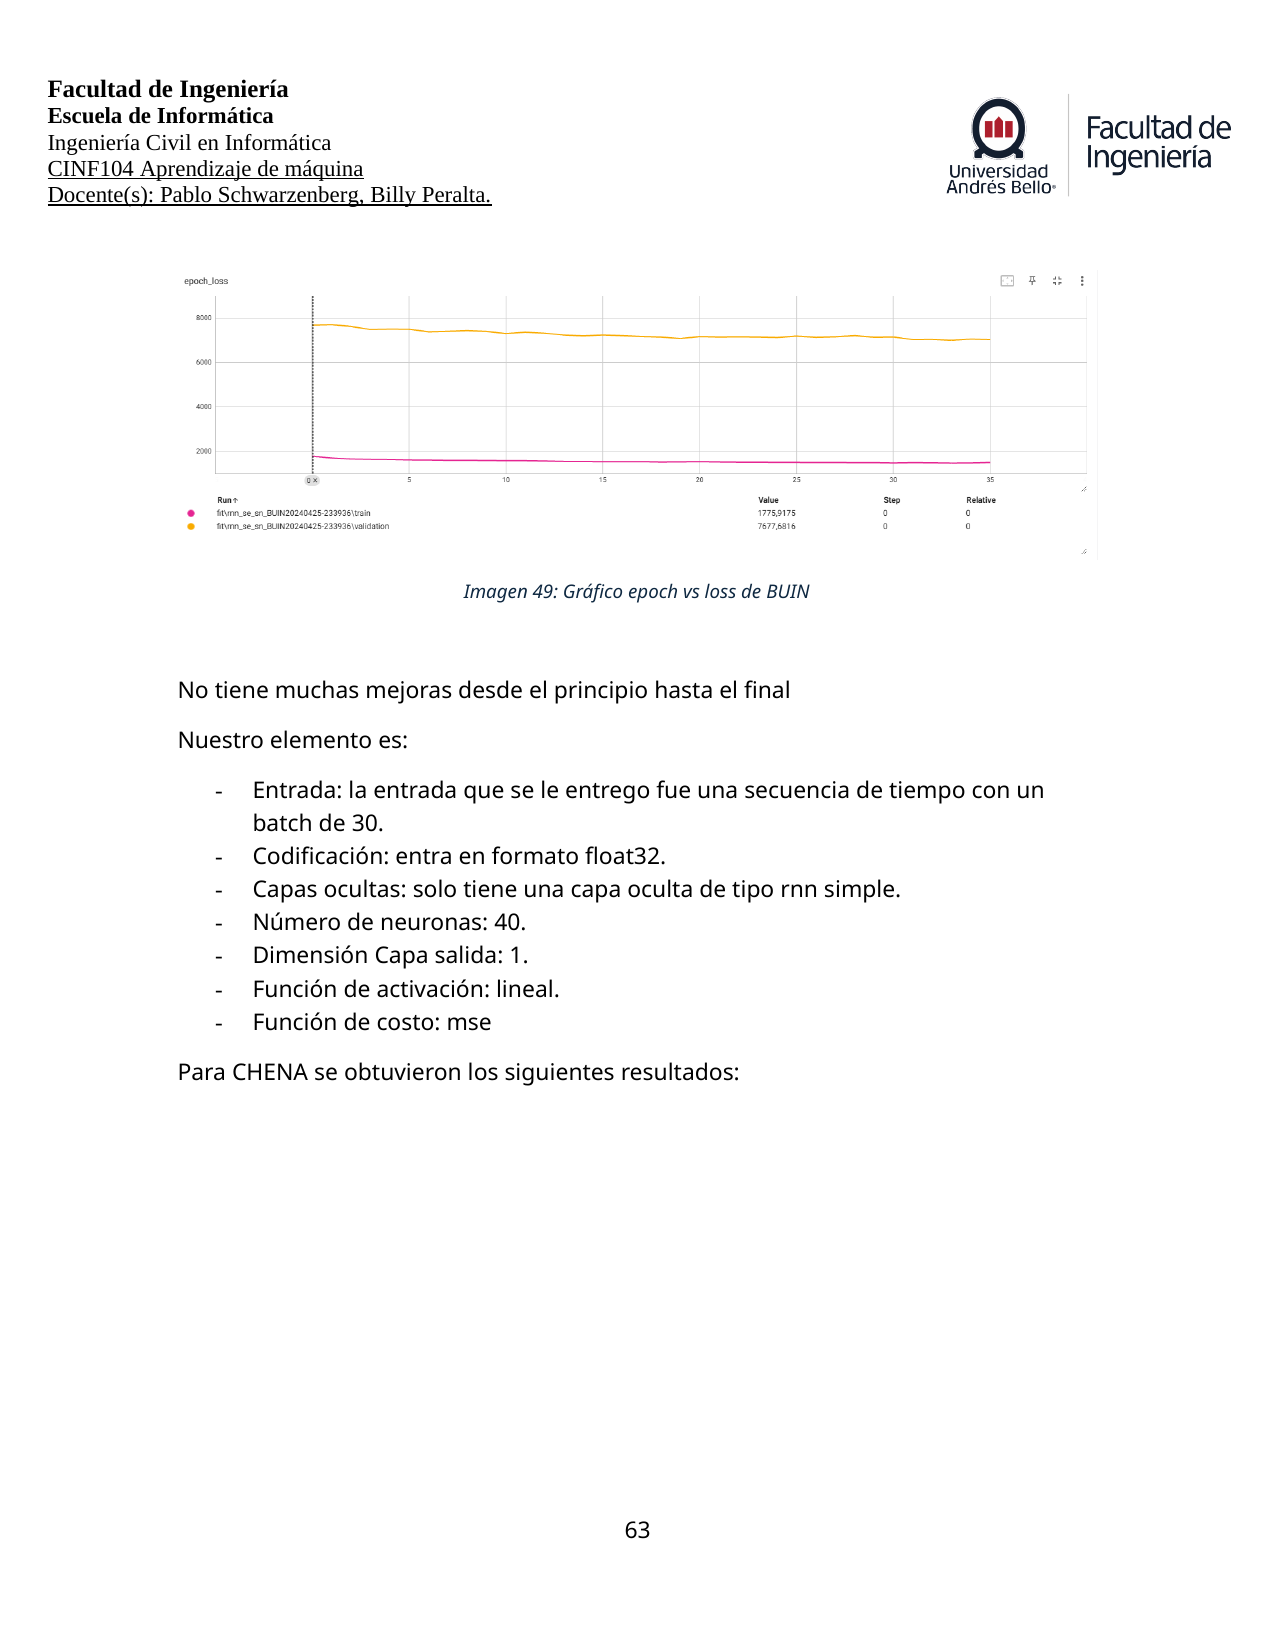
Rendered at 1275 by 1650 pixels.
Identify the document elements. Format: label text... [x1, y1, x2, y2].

list Función de activación: lineal. [215, 972, 1098, 1004]
list Función de costo: mse [215, 1006, 1098, 1037]
list Capas ocultas: solo tiene una capa oculta de tipo rnn simple. [215, 873, 1098, 904]
list Codificación: entra en formato float32. [215, 840, 1098, 871]
text Nuestro elemento es: [177, 724, 1098, 755]
text Para CHENA se obtuvieron los siguientes resultados: [177, 1055, 1098, 1087]
list Dimensión Capa salida: 1. [215, 939, 1098, 971]
text No tiene muchas mejoras desde el principio hasta el final [177, 674, 1098, 705]
list Número de neuronas: 40. [215, 906, 1098, 937]
picture [940, 75, 1239, 210]
list Entrada: la entrada que se le entrego fue una secuencia de tiempo con un batch de 30. [215, 774, 1098, 838]
picture [177, 270, 1098, 560]
